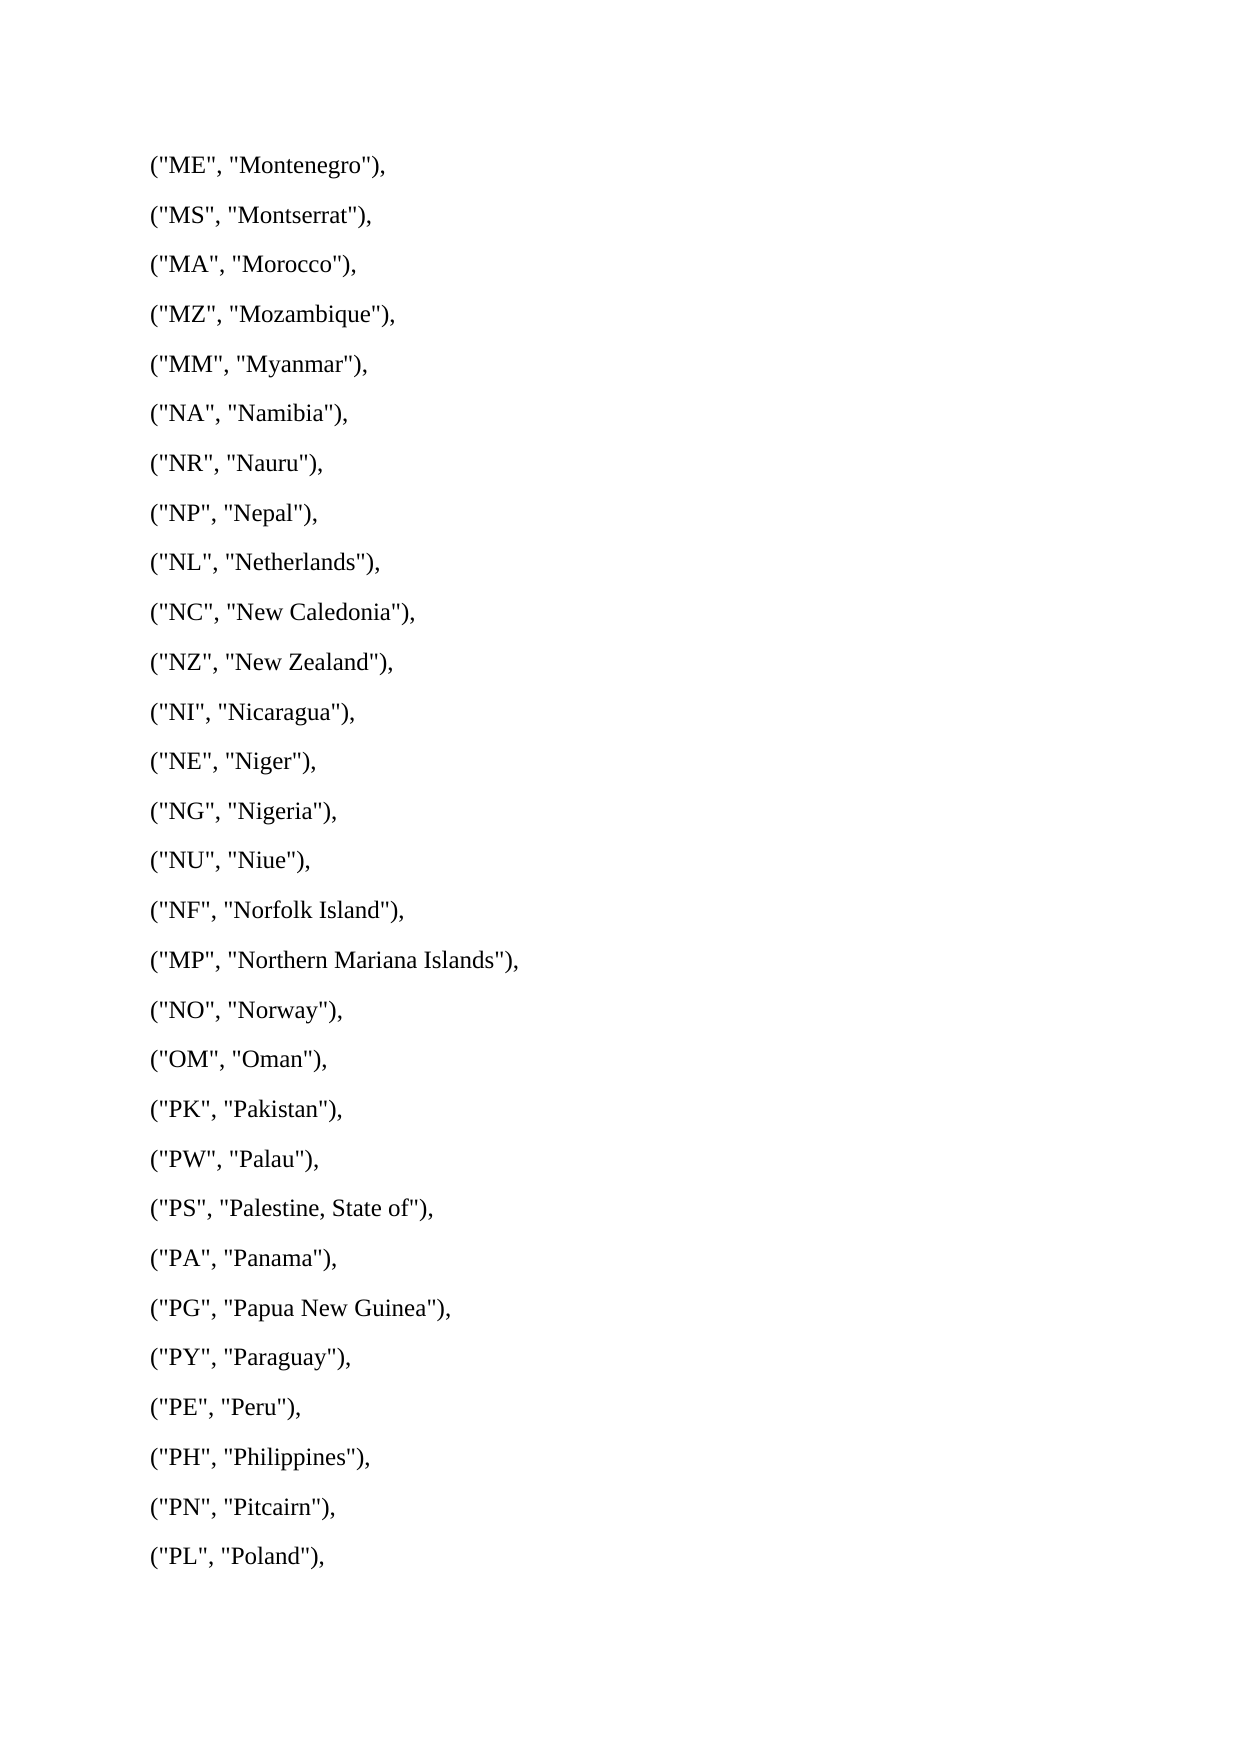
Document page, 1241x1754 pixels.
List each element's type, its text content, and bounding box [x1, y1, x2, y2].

text ("PE", "Peru"), [150, 1392, 1090, 1421]
text ("NC", "New Caledonia"), [150, 597, 1090, 626]
text ("PG", "Papua New Guinea"), [150, 1293, 1090, 1322]
text ("NF", "Norfolk Island"), [150, 895, 1090, 924]
text ("NR", "Nauru"), [150, 448, 1090, 477]
text ("NZ", "New Zealand"), [150, 647, 1090, 676]
text ("NG", "Nigeria"), [150, 796, 1090, 825]
text ("NI", "Nicaragua"), [150, 697, 1090, 725]
text ("PW", "Palau"), [150, 1144, 1090, 1172]
text ("NE", "Niger"), [150, 746, 1090, 775]
text ("OM", "Oman"), [150, 1044, 1090, 1073]
text ("MM", "Myanmar"), [150, 349, 1090, 377]
text ("NU", "Niue"), [150, 846, 1090, 874]
text ("PH", "Philippines"), [150, 1442, 1090, 1471]
text ("MZ", "Mozambique"), [150, 299, 1090, 328]
text ("PL", "Poland"), [150, 1541, 1090, 1570]
text ("NO", "Norway"), [150, 995, 1090, 1023]
text ("MS", "Montserrat"), [150, 200, 1090, 228]
text ("NP", "Nepal"), [150, 498, 1090, 527]
text ("PS", "Palestine, State of"), [150, 1193, 1090, 1222]
text ("MA", "Morocco"), [150, 249, 1090, 278]
text ("PK", "Pakistan"), [150, 1094, 1090, 1123]
text ("ME", "Montenegro"), [150, 150, 1090, 179]
text ("PN", "Pitcairn"), [150, 1492, 1090, 1520]
text ("PA", "Panama"), [150, 1243, 1090, 1272]
text ("NL", "Netherlands"), [150, 547, 1090, 576]
text ("MP", "Northern Mariana Islands"), [150, 945, 1090, 974]
text ("NA", "Namibia"), [150, 398, 1090, 427]
text ("PY", "Paraguay"), [150, 1342, 1090, 1371]
